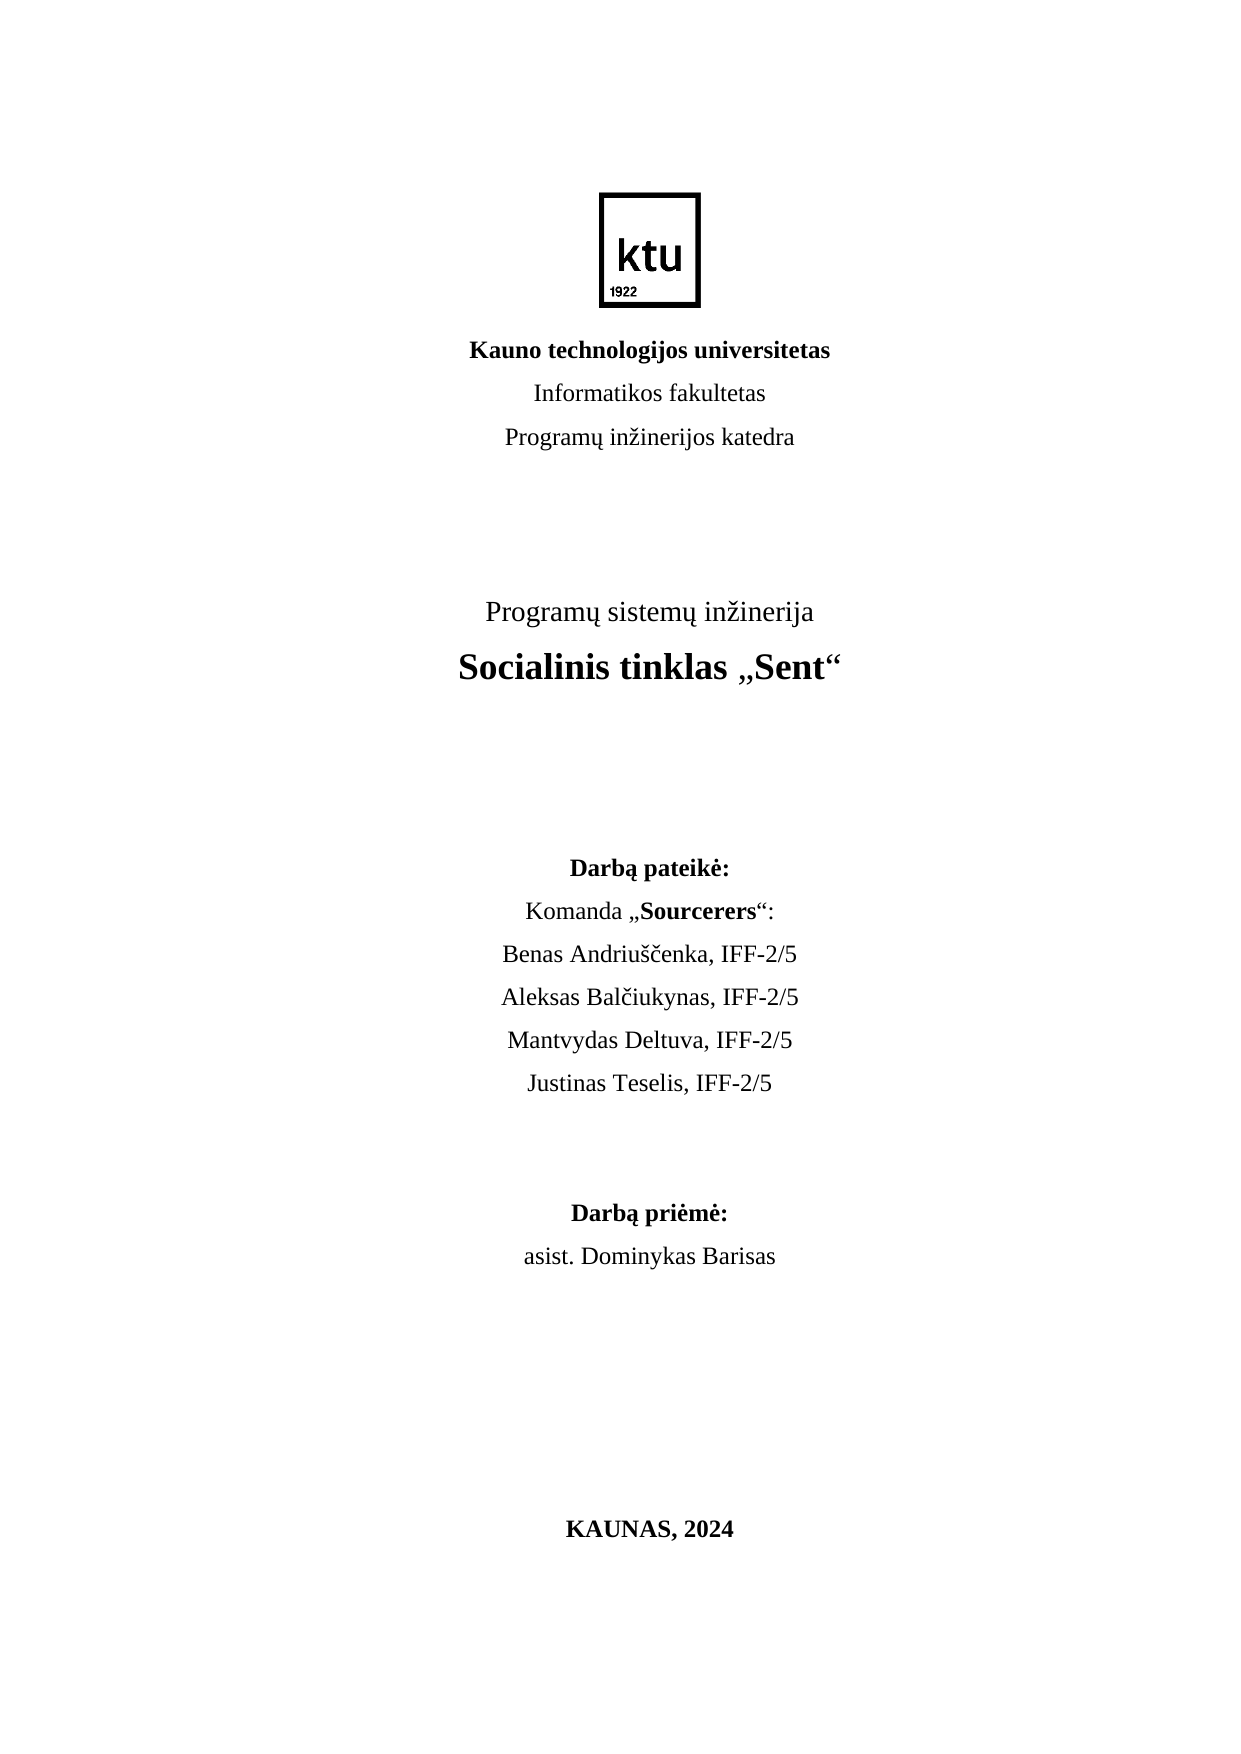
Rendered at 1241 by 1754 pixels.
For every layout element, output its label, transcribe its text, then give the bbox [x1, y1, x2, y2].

text Programų inžinerijos katedra [177, 422, 1122, 450]
picture [584, 177, 716, 321]
text Benas Andriuščenka, IFF-2/5 [177, 939, 1122, 968]
text Kauno technologijos universitetas [177, 335, 1122, 364]
text Aleksas Balčiukynas, IFF-2/5 [177, 982, 1122, 1011]
text Socialinis tinklas „Sent“ [177, 644, 1122, 687]
text Darbą priėmė: [177, 1198, 1122, 1227]
text Justinas Teselis, IFF-2/5 [177, 1068, 1122, 1097]
text asist. Dominykas Barisas [177, 1241, 1122, 1270]
text Informatikos fakultetas [177, 378, 1122, 407]
text KAUNAS, 2024 [177, 1514, 1122, 1543]
text Programų sistemų inžinerija [177, 594, 1122, 628]
text Mantvydas Deltuva, IFF-2/5 [177, 1025, 1122, 1054]
text Darbą pateikė: [177, 853, 1122, 882]
text Komanda „Sourcerers“: [177, 896, 1122, 925]
